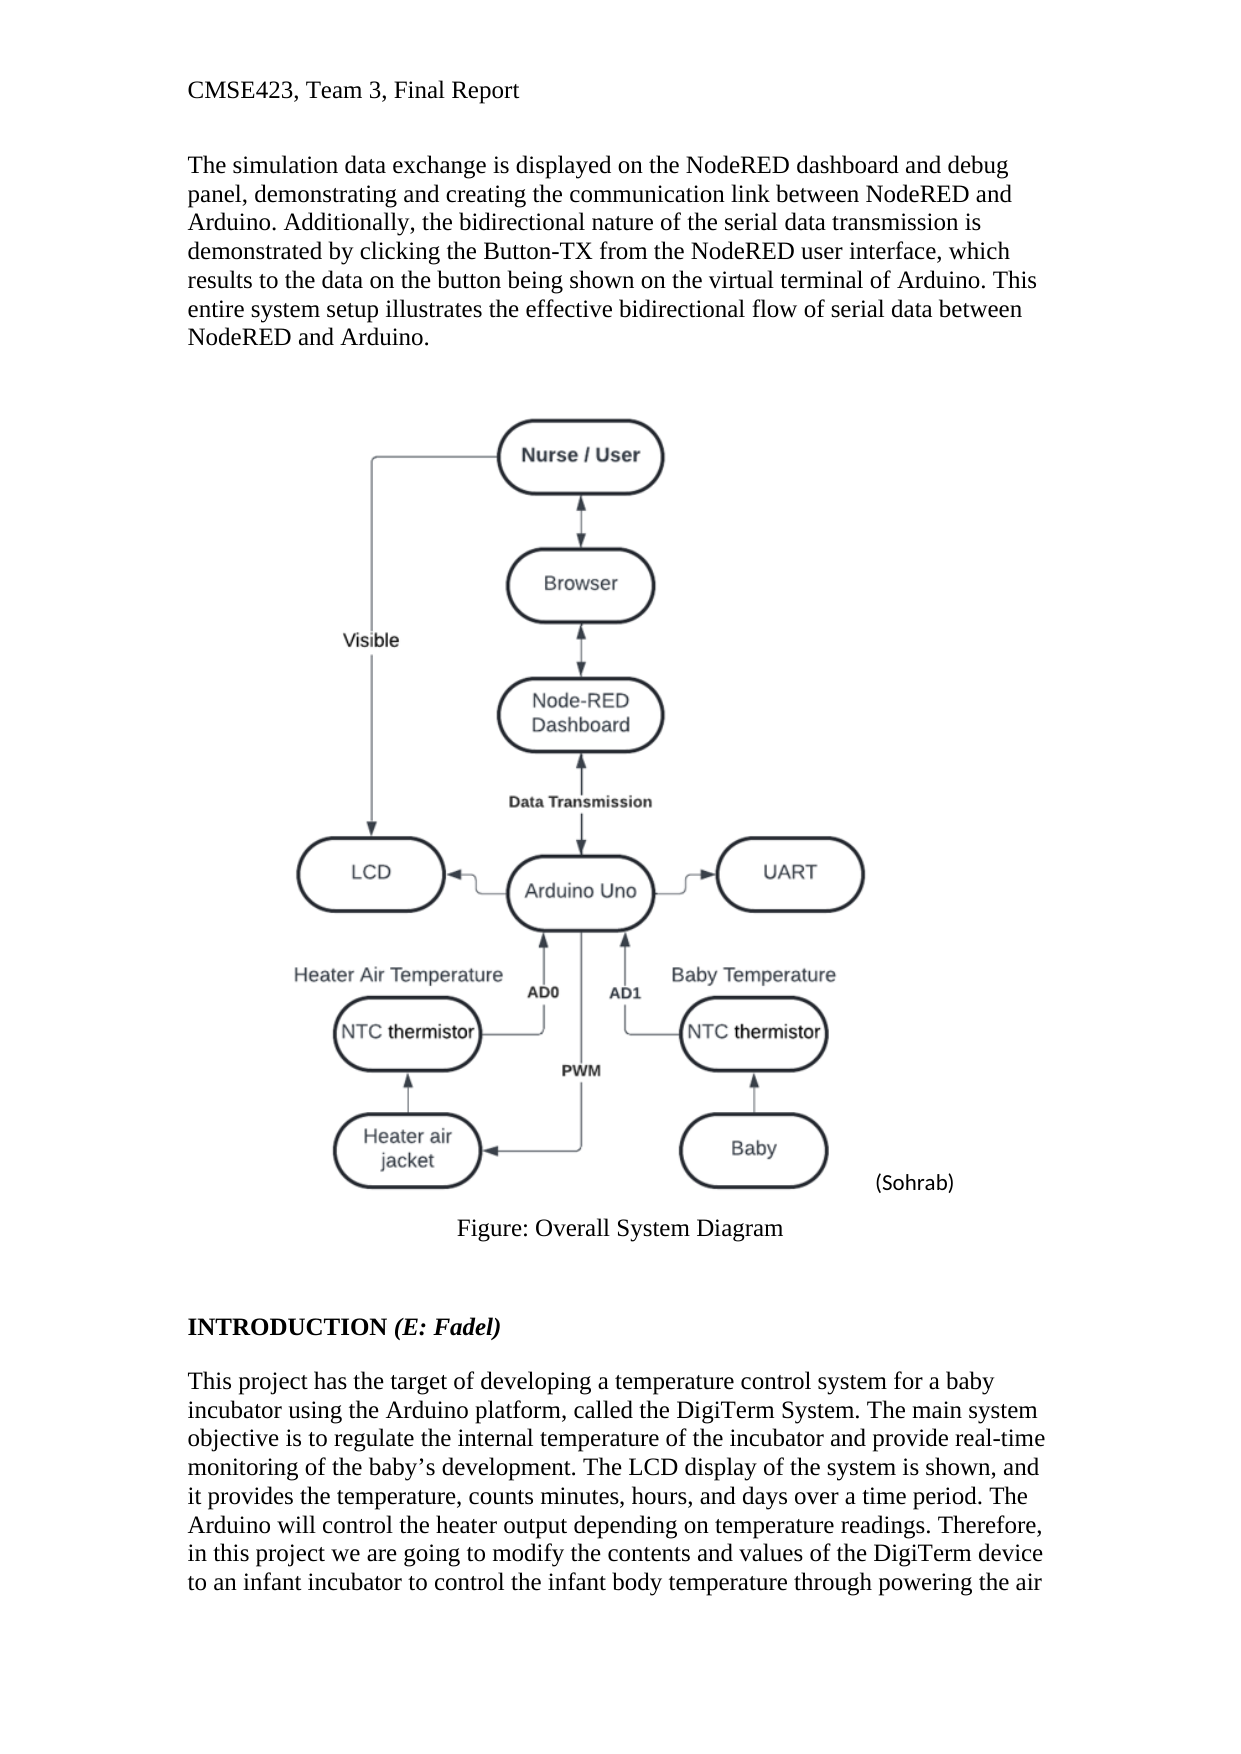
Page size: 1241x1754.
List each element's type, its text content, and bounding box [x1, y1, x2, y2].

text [187, 1366, 1053, 1596]
text INTRODUCTION (E: Fadel) [187, 1312, 1053, 1341]
picture [285, 412, 875, 1191]
text Figure: Overall System Diagram [187, 1213, 1053, 1242]
text The simulation data exchange is displayed on the NodeRED dashboard and debug panel, demonstrating and creating the communication link between NodeRED and Arduino. Additionally, the bidirectional nature of the serial data transmission is demonstrated by clicking the Button-TX from the NodeRED user interface, which results to the data on the button being shown on the virtual terminal of Arduino. This entire system setup illustrates the effective bidirectional flow of serial data between NodeRED and Arduino. [187, 150, 1053, 351]
